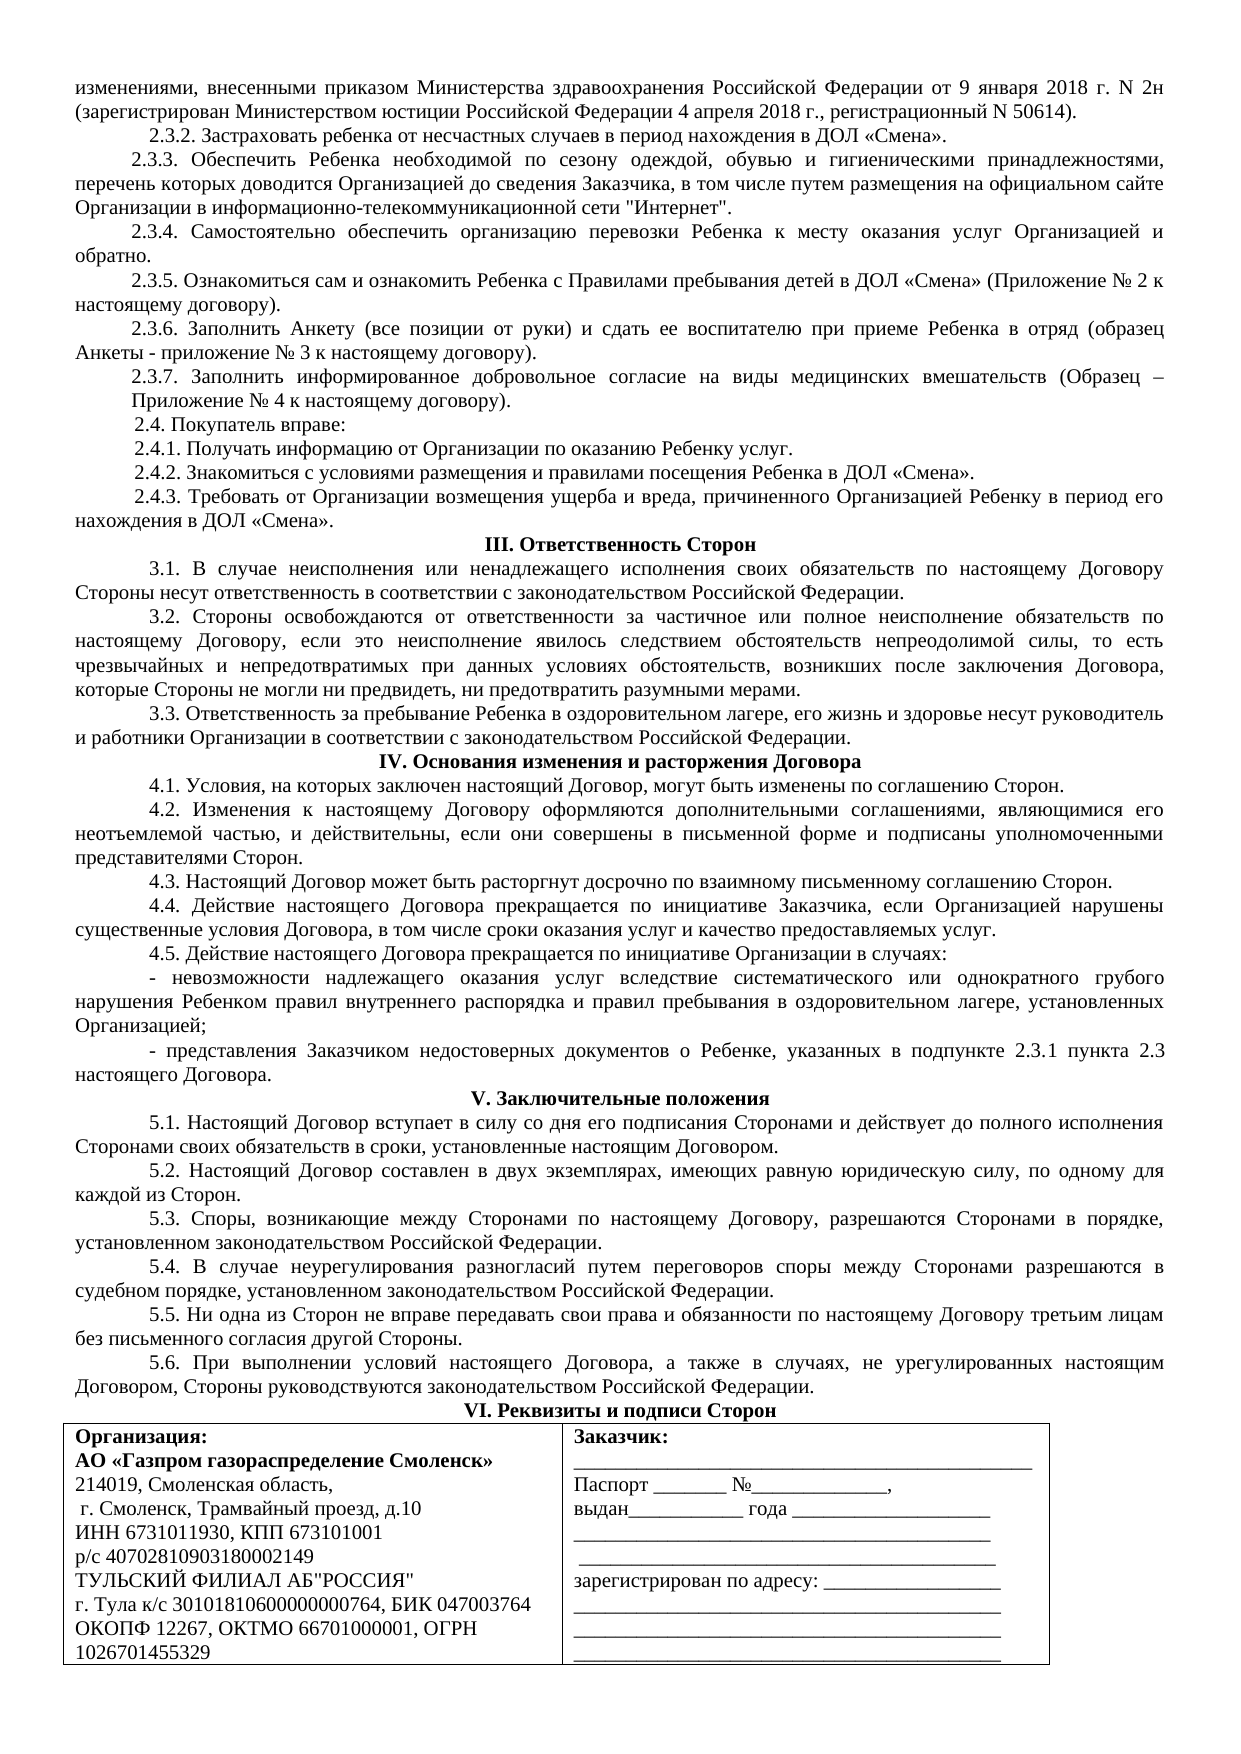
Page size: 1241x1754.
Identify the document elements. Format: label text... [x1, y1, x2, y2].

text 2.4.1. Получать информацию от Организации по оказанию Ребенку услуг. [75, 436, 1165, 460]
text 4.1. Условия, на которых заключен настоящий Договор, могут быть изменены по соглашению Сторон. [75, 773, 1165, 797]
text III. Ответственность Сторон [75, 532, 1165, 556]
text 4.3. Настоящий Договор может быть расторгнут досрочно по взаимному письменному соглашению Сторон. [75, 869, 1165, 893]
text 3.1. В случае неисполнения или ненадлежащего исполнения своих обязательств по настоящему Договору Стороны несут ответственность в соответствии с законодательством Российской Федерации. [75, 556, 1165, 604]
text 5.5. Ни одна из Сторон не вправе передавать свои права и обязанности по настоящему Договору третьим лицам без письменного согласия другой Стороны. [75, 1302, 1165, 1350]
text 2.3.3. Обеспечить Ребенка необходимой по сезону одеждой, обувью и гигиеническими принадлежностями, перечень которых доводится Организацией до сведения Заказчика, в том числе путем размещения на официальном сайте Организации в информационно-телекоммуникационной сети "Интернет". [75, 147, 1165, 219]
text - представления Заказчиком недостоверных документов о Ребенке, указанных в подпункте 2.3.1 пункта 2.3 настоящего Договора. [75, 1037, 1165, 1086]
text V. Заключительные положения [75, 1086, 1165, 1110]
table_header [563, 1424, 1049, 1664]
text 3.3. Ответственность за пребывание Ребенка в оздоровительном лагере, его жизнь и здоровье несут руководитель и работники Организации в соответствии с законодательством Российской Федерации. [75, 701, 1165, 749]
text 4.2. Изменения к настоящему Договору оформляются дополнительными соглашениями, являющимися его неотъемлемой частью, и действительны, если они совершены в письменной форме и подписаны уполномоченными представителями Сторон. [75, 797, 1165, 869]
text IV. Основания изменения и расторжения Договора [75, 749, 1165, 773]
text 4.5. Действие настоящего Договора прекращается по инициативе Организации в случаях: [75, 941, 1165, 965]
text 5.2. Настоящий Договор составлен в двух экземплярах, имеющих равную юридическую силу, по одному для каждой из Сторон. [75, 1158, 1165, 1206]
text VI. Реквизиты и подписи Сторон [75, 1398, 1165, 1422]
text 5.4. В случае неурегулирования разногласий путем переговоров споры между Сторонами разрешаются в судебном порядке, установленном законодательством Российской Федерации. [75, 1254, 1165, 1302]
text 5.1. Настоящий Договор вступает в силу со дня его подписания Сторонами и действует до полного исполнения Сторонами своих обязательств в сроки, установленные настоящим Договором. [75, 1110, 1165, 1158]
text 5.6. При выполнении условий настоящего Договора, а также в случаях, не урегулированных настоящим Договором, Стороны руководствуются законодательством Российской Федерации. [75, 1350, 1165, 1398]
text 2.3.5. Ознакомиться сам и ознакомить Ребенка с Правилами пребывания детей в ДОЛ «Смена» (Приложение № 2 к настоящему договору). [75, 267, 1165, 316]
text 2.3.6. Заполнить Анкету (все позиции от руки) и сдать ее воспитателю при приеме Ребенка в отряд (образец Анкеты - приложение № 3 к настоящему договору). [75, 316, 1165, 364]
text 2.3.7. Заполнить информированное добровольное согласие на виды медицинских вмешательств (Образец – Приложение № 4 к настоящему договору). [131, 364, 1165, 412]
text - невозможности надлежащего оказания услуг вследствие систематического или однократного грубого нарушения Ребенком правил внутреннего распорядка и правил пребывания в оздоровительном лагере, установленных Организацией; [75, 965, 1165, 1037]
text 4.4. Действие настоящего Договора прекращается по инициативе Заказчика, если Организацией нарушены существенные условия Договора, в том числе сроки оказания услуг и качество предоставляемых услуг. [75, 893, 1165, 941]
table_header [64, 1424, 562, 1664]
text 2.3.2. Застраховать ребенка от несчастных случаев в период нахождения в ДОЛ «Смена». [75, 123, 1165, 147]
text 2.4. Покупатель вправе: [75, 412, 1165, 436]
text 2.4.2. Знакомиться с условиями размещения и правилами посещения Ребенка в ДОЛ «Смена». [75, 460, 1165, 484]
text 2.4.3. Требовать от Организации возмещения ущерба и вреда, причиненного Организацией Ребенку в период его нахождения в ДОЛ «Смена». [75, 484, 1165, 532]
text 3.2. Стороны освобождаются от ответственности за частичное или полное неисполнение обязательств по настоящему Договору, если это неисполнение явилось следствием обстоятельств непреодолимой силы, то есть чрезвычайных и непредотвратимых при данных условиях обстоятельств, возникших после заключения Договора, которые Стороны не могли ни предвидеть, ни предотвратить разумными мерами. [75, 604, 1165, 701]
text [75, 75, 1165, 123]
text 2.3.4. Самостоятельно обеспечить организацию перевозки Ребенка к месту оказания услуг Организацией и обратно. [75, 219, 1165, 267]
text 5.3. Споры, возникающие между Сторонами по настоящему Договору, разрешаются Сторонами в порядке, установленном законодательством Российской Федерации. [75, 1206, 1165, 1254]
